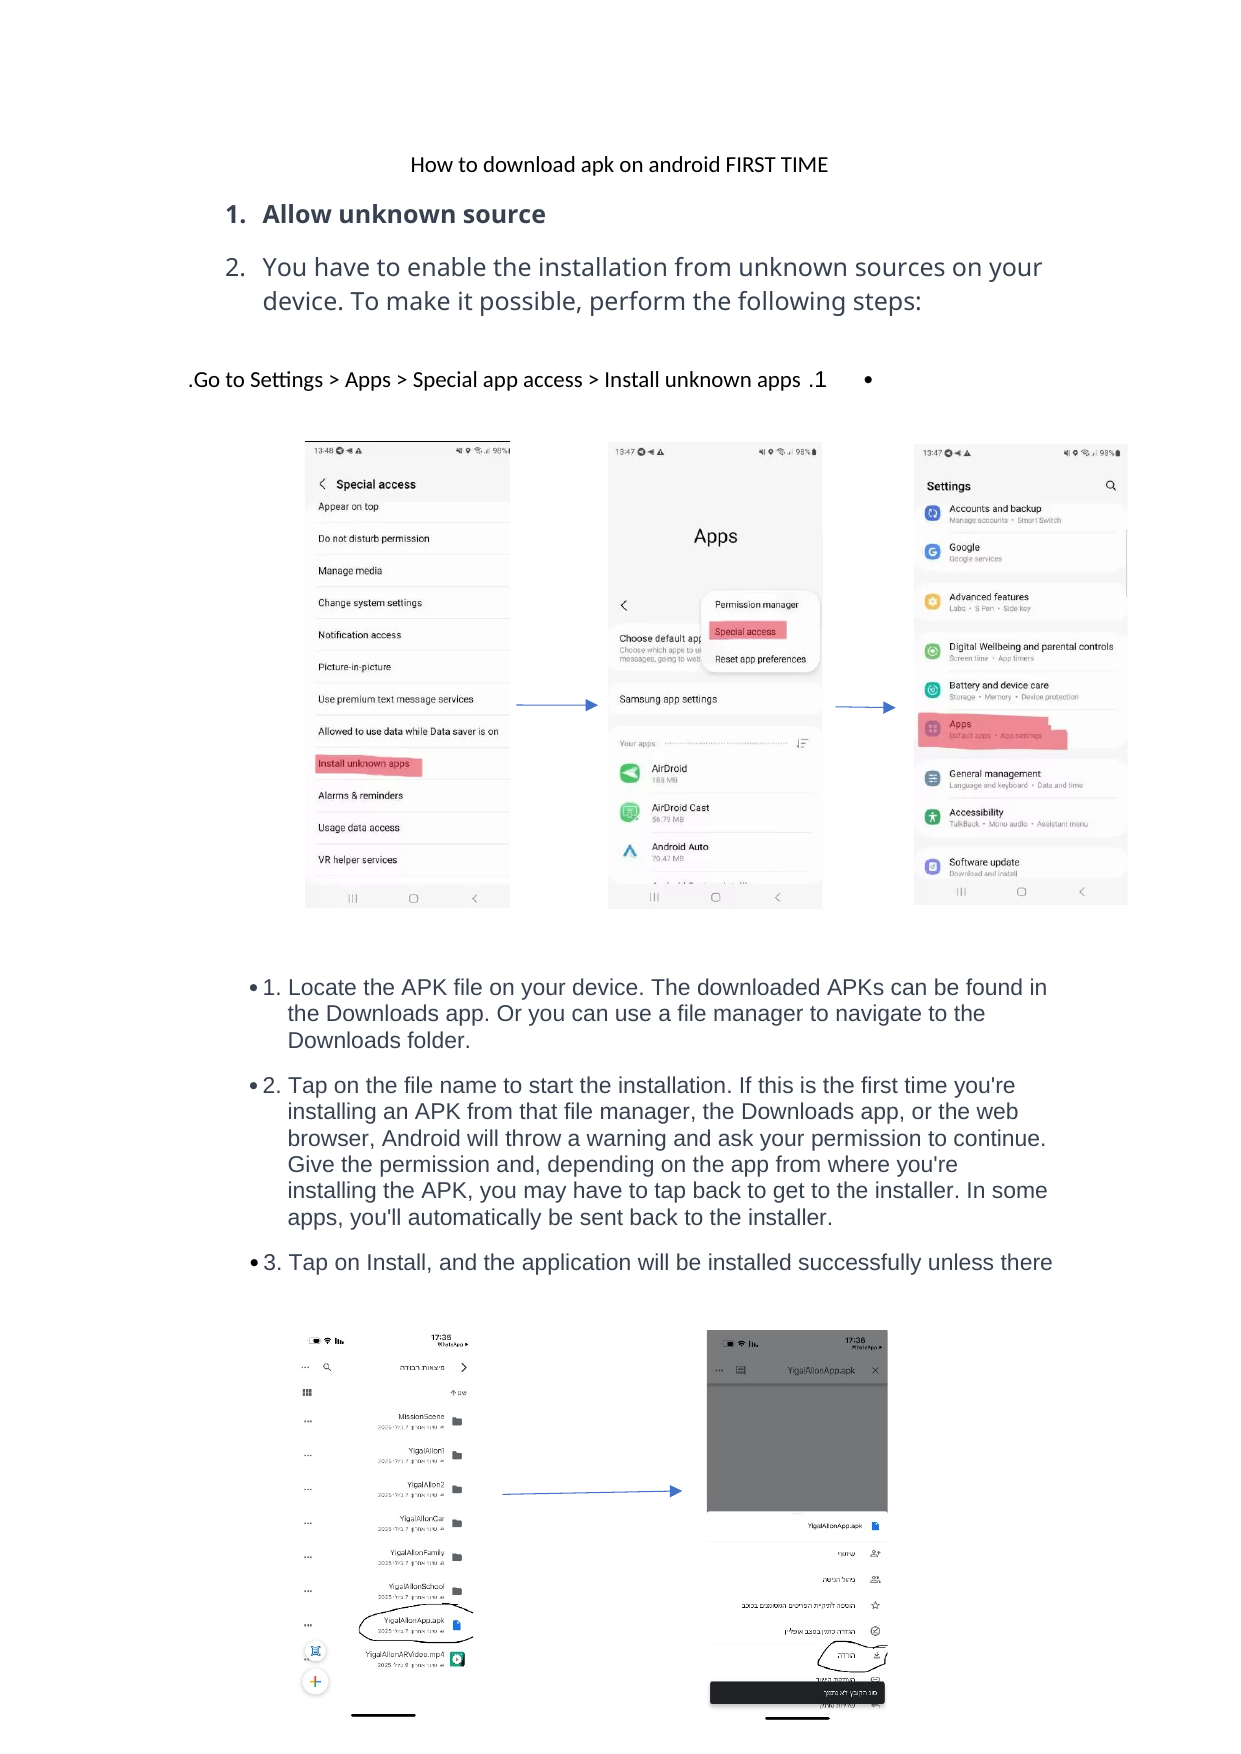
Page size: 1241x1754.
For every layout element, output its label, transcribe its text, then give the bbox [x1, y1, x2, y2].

list 1. Locate the APK file on your device. The downloaded APKs can be found in the Downloads app. Or you can use a file manager to navigate to the Downloads folder. [250, 974, 1053, 1053]
list You have to enable the installation from unknown sources on your device. To make it possible, perform the following steps: [225, 250, 1053, 318]
picture [305, 440, 510, 908]
list 2. Tap on the file name to start the installation. If this is the first time you're installing an APK from that file manager, the Downloads app, or the web browser, Android will throw a warning and ask your permission to continue. Give the permission and, depending on the app from where you're installing the APK, you may have to tap back to get to the installer. In some apps, you'll automatically be sent back to the installer. [250, 1072, 1053, 1230]
picture [607, 442, 823, 909]
list 1. Go to Settings > Apps > Special app access > Install unknown apps. [187, 365, 1015, 393]
picture [706, 1330, 888, 1723]
list 3. Tap on Install, and the application will be installed successfully unless there [250, 1249, 1053, 1275]
text How to download apk on android FIRST TIME [187, 150, 1053, 178]
list Allow unknown source [225, 197, 1053, 231]
picture [909, 442, 1128, 906]
picture [292, 1328, 474, 1720]
